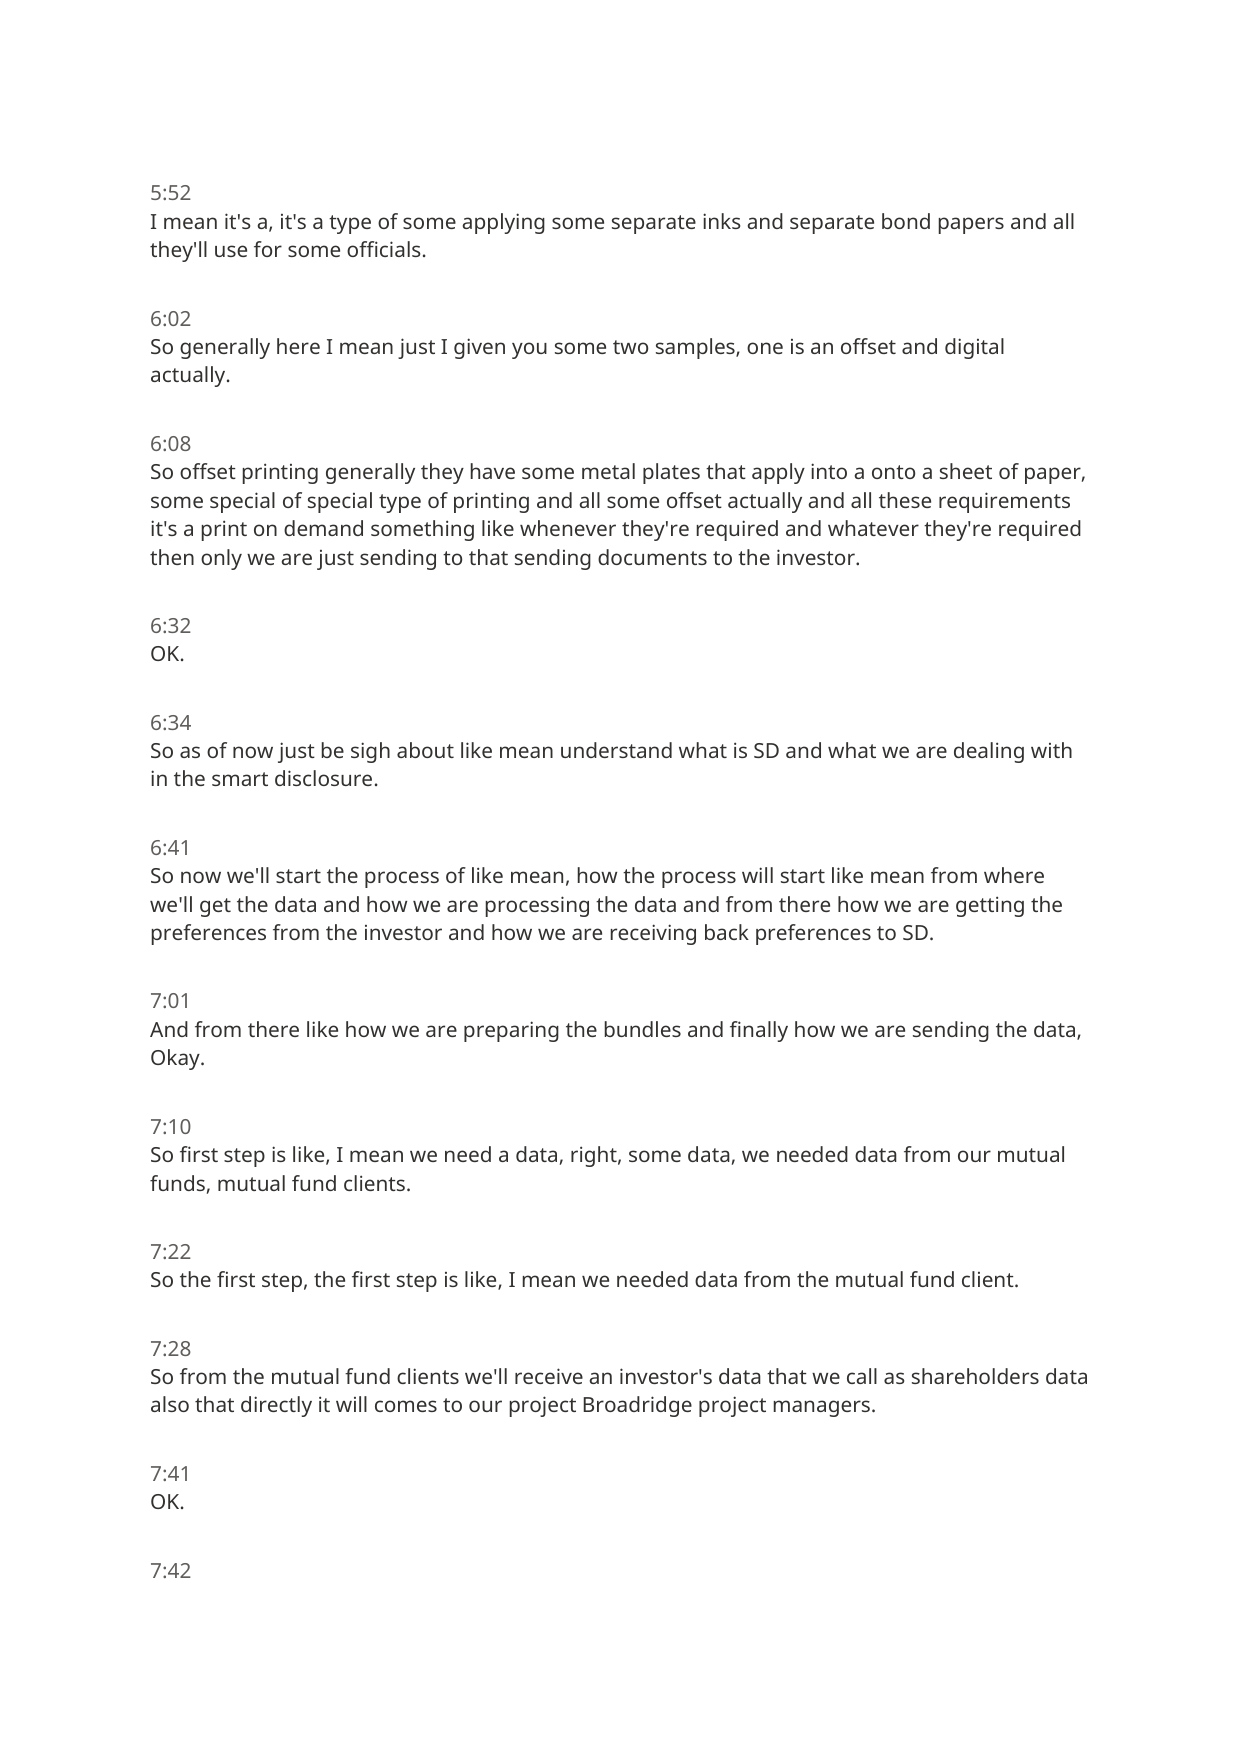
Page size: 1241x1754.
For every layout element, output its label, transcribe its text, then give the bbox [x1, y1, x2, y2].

text 6:41 So now we'll start the process of like mean, how the process will start like mean from where we'll get the data and how we are processing the data and from there how we are getting the preferences from the investor and how we are receiving back preferences to SD. [150, 804, 1090, 947]
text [150, 1527, 1090, 1584]
text 6:02 So generally here I mean just I given you some two samples, one is an offset and digital actually. [150, 275, 1090, 389]
text 7:10 So first step is like, I mean we need a data, right, some data, we needed data from our mutual funds, mutual fund clients. [150, 1083, 1090, 1197]
text 7:41 OK. [150, 1431, 1090, 1516]
text 6:32 OK. [150, 582, 1090, 668]
text 7:01 And from there like how we are preparing the bundles and finally how we are sending the data, Okay. [150, 958, 1090, 1072]
text 5:52 I mean it's a, it's a type of some applying some separate inks and separate bond papers and all they'll use for some officials. [150, 150, 1090, 264]
text 7:28 So from the mutual fund clients we'll receive an investor's data that we call as shareholders data also that directly it will comes to our project Broadridge project managers. [150, 1305, 1090, 1419]
text 6:08 So offset printing generally they have some metal plates that apply into a onto a sheet of paper, some special of special type of printing and all some offset actually and all these requirements it's a print on demand something like whenever they're required and whatever they're required then only we are just sending to that sending documents to the investor. [150, 400, 1090, 571]
text 7:22 So the first step, the first step is like, I mean we needed data from the mutual fund client. [150, 1208, 1090, 1294]
text 6:34 So as of now just be sigh about like mean understand what is SD and what we are dealing with in the smart disclosure. [150, 679, 1090, 793]
